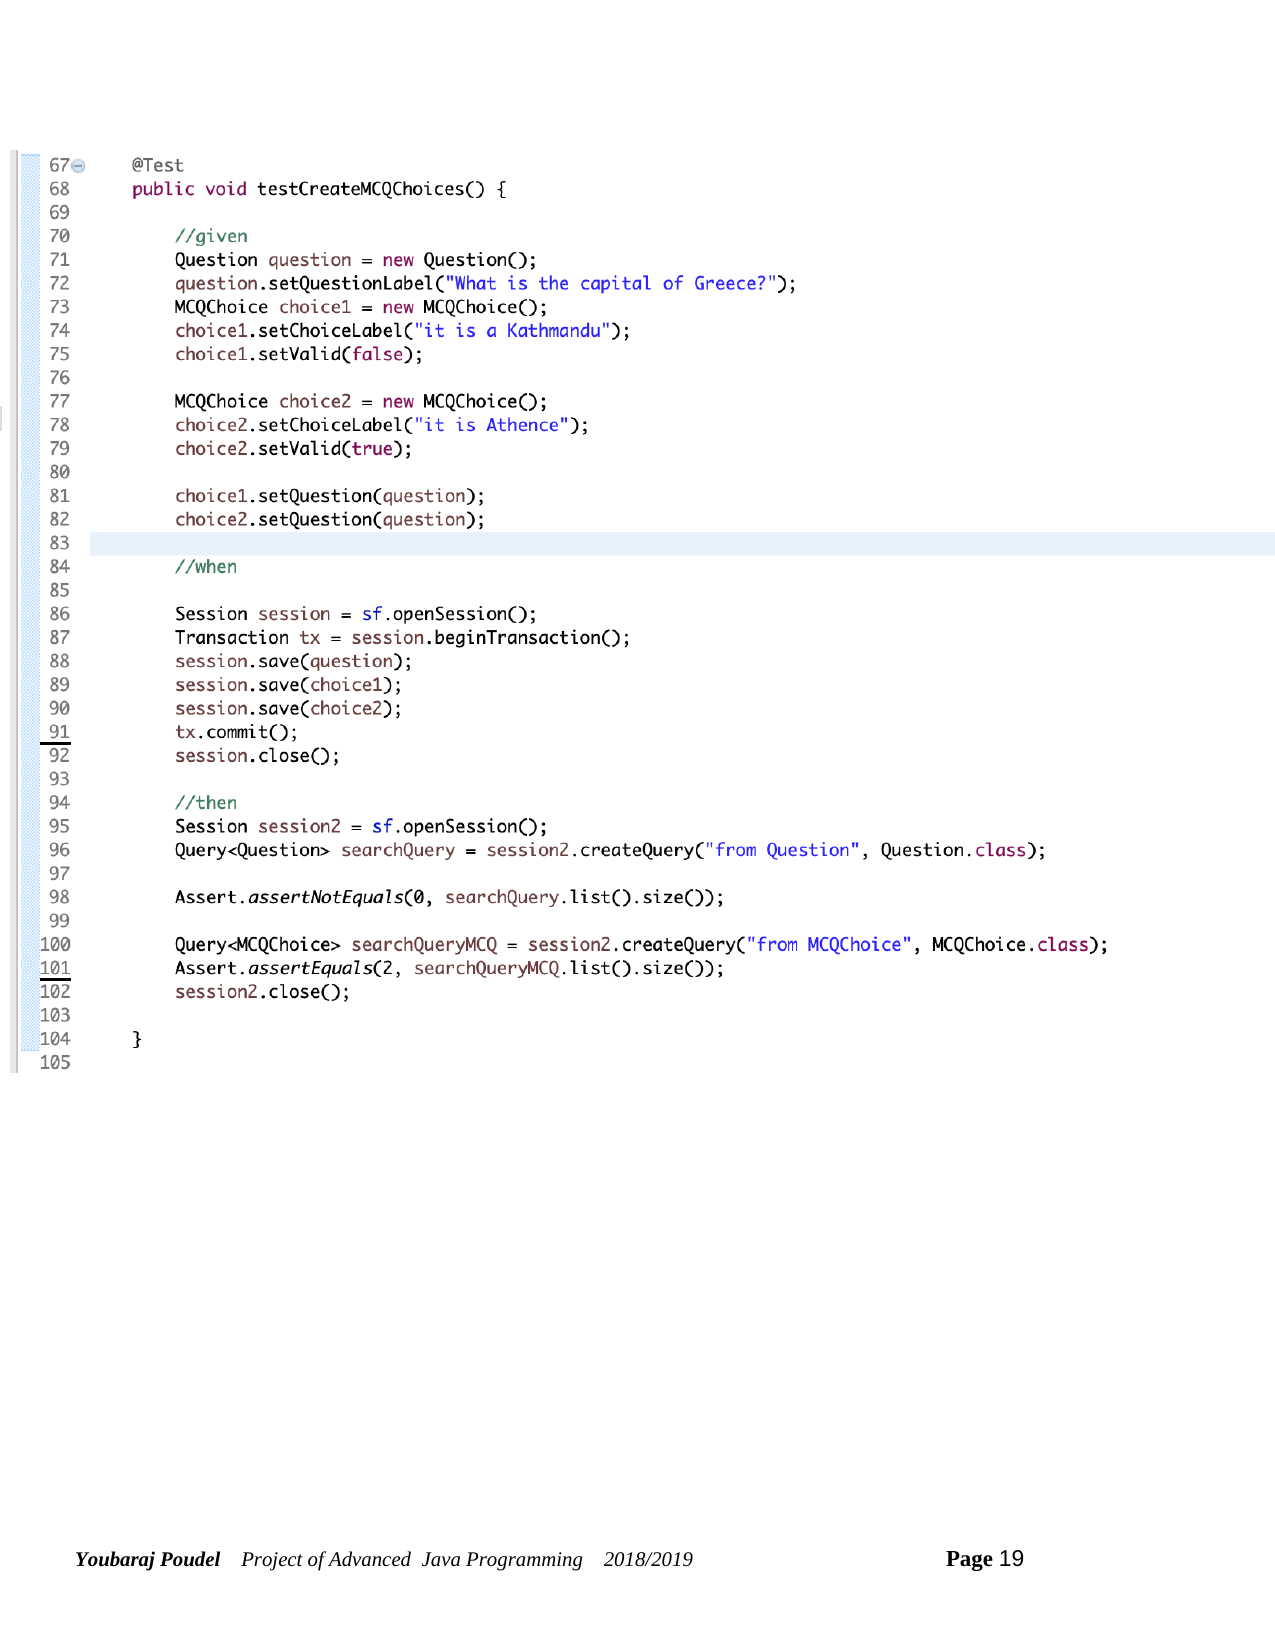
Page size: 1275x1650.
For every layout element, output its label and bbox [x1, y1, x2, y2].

picture [0, 150, 1275, 1073]
